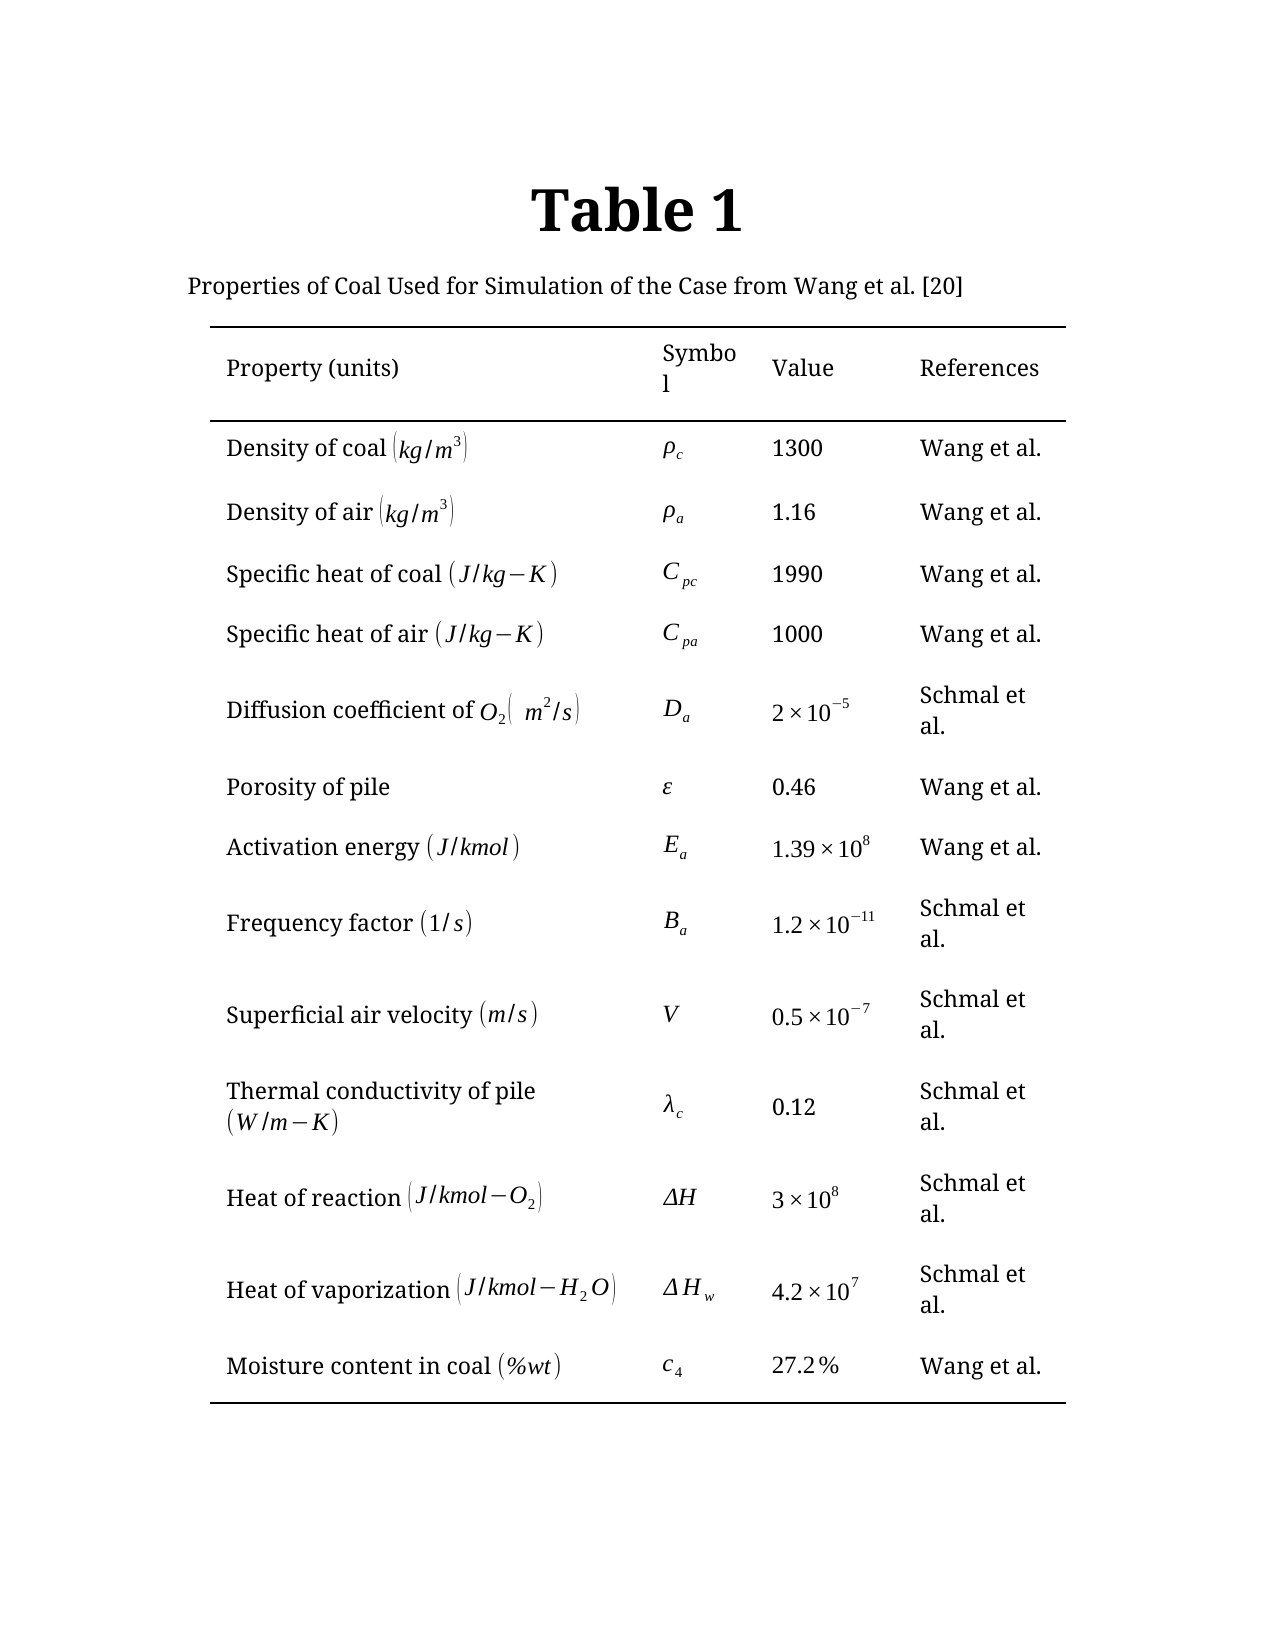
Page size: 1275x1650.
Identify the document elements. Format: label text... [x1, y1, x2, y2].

table_cell Wang et al. [903, 1342, 1066, 1402]
table_cell Wang et al. [903, 610, 1066, 671]
table_cell Moisture content in coal [210, 1342, 646, 1402]
table_header Property (units) [210, 328, 646, 420]
table_cell Heat of reaction [210, 1158, 646, 1250]
table_cell Schmal et al. [903, 1250, 1066, 1342]
table_cell 1000 [755, 610, 903, 671]
table_cell Schmal et al. [903, 883, 1066, 975]
table_cell 1.16 [755, 486, 903, 549]
table_cell [646, 422, 755, 486]
table_cell [646, 975, 755, 1067]
table_cell [755, 671, 903, 762]
table_cell Activation energy [210, 823, 646, 883]
table_cell Heat of vaporization [210, 1250, 646, 1342]
table_cell Wang et al. [903, 762, 1066, 823]
table_cell Density of air [210, 486, 646, 549]
table_header Symbol [646, 328, 755, 420]
table_cell Porosity of pile [210, 762, 646, 823]
table_cell 0.12 [755, 1067, 903, 1158]
text Properties of Coal Used for Simulation of the Case from Wang et al. [20] [187, 270, 1087, 301]
table_cell [755, 823, 903, 883]
table_cell Wang et al. [903, 550, 1066, 610]
table_cell Specific heat of coal [210, 550, 646, 610]
table_cell [646, 486, 755, 549]
table_cell [646, 1342, 755, 1402]
table_cell Schmal et al. [903, 671, 1066, 762]
table_cell Density of coal [210, 422, 646, 486]
table_cell [646, 762, 755, 823]
table_cell [646, 1250, 755, 1342]
table_cell [646, 883, 755, 975]
table_cell Schmal et al. [903, 1067, 1066, 1158]
table_cell [646, 671, 755, 762]
table_header References [903, 328, 1066, 420]
table_cell Wang et al. [903, 823, 1066, 883]
table_cell Schmal et al. [903, 1158, 1066, 1250]
table_cell Diffusion coefficient of [210, 671, 646, 762]
text Table 1 [187, 175, 1087, 245]
table_cell [755, 1342, 903, 1402]
table_cell [646, 550, 755, 610]
table_cell [646, 1158, 755, 1250]
table_cell Wang et al. [903, 486, 1066, 549]
table_cell Schmal et al. [903, 975, 1066, 1067]
table_cell 1300 [755, 422, 903, 486]
table_cell Thermal conductivity of pile [210, 1067, 646, 1158]
table_cell 1990 [755, 550, 903, 610]
table_cell Frequency factor [210, 883, 646, 975]
table_cell 0.46 [755, 762, 903, 823]
table_cell [755, 975, 903, 1067]
table_cell [755, 1250, 903, 1342]
table_cell [646, 610, 755, 671]
table_cell Specific heat of air [210, 610, 646, 671]
table_cell [755, 1158, 903, 1250]
table_cell [646, 1067, 755, 1158]
table_header Value [755, 328, 903, 420]
table_cell Wang et al. [903, 422, 1066, 486]
table_cell Superficial air velocity [210, 975, 646, 1067]
table_cell [646, 823, 755, 883]
table_cell [755, 883, 903, 975]
